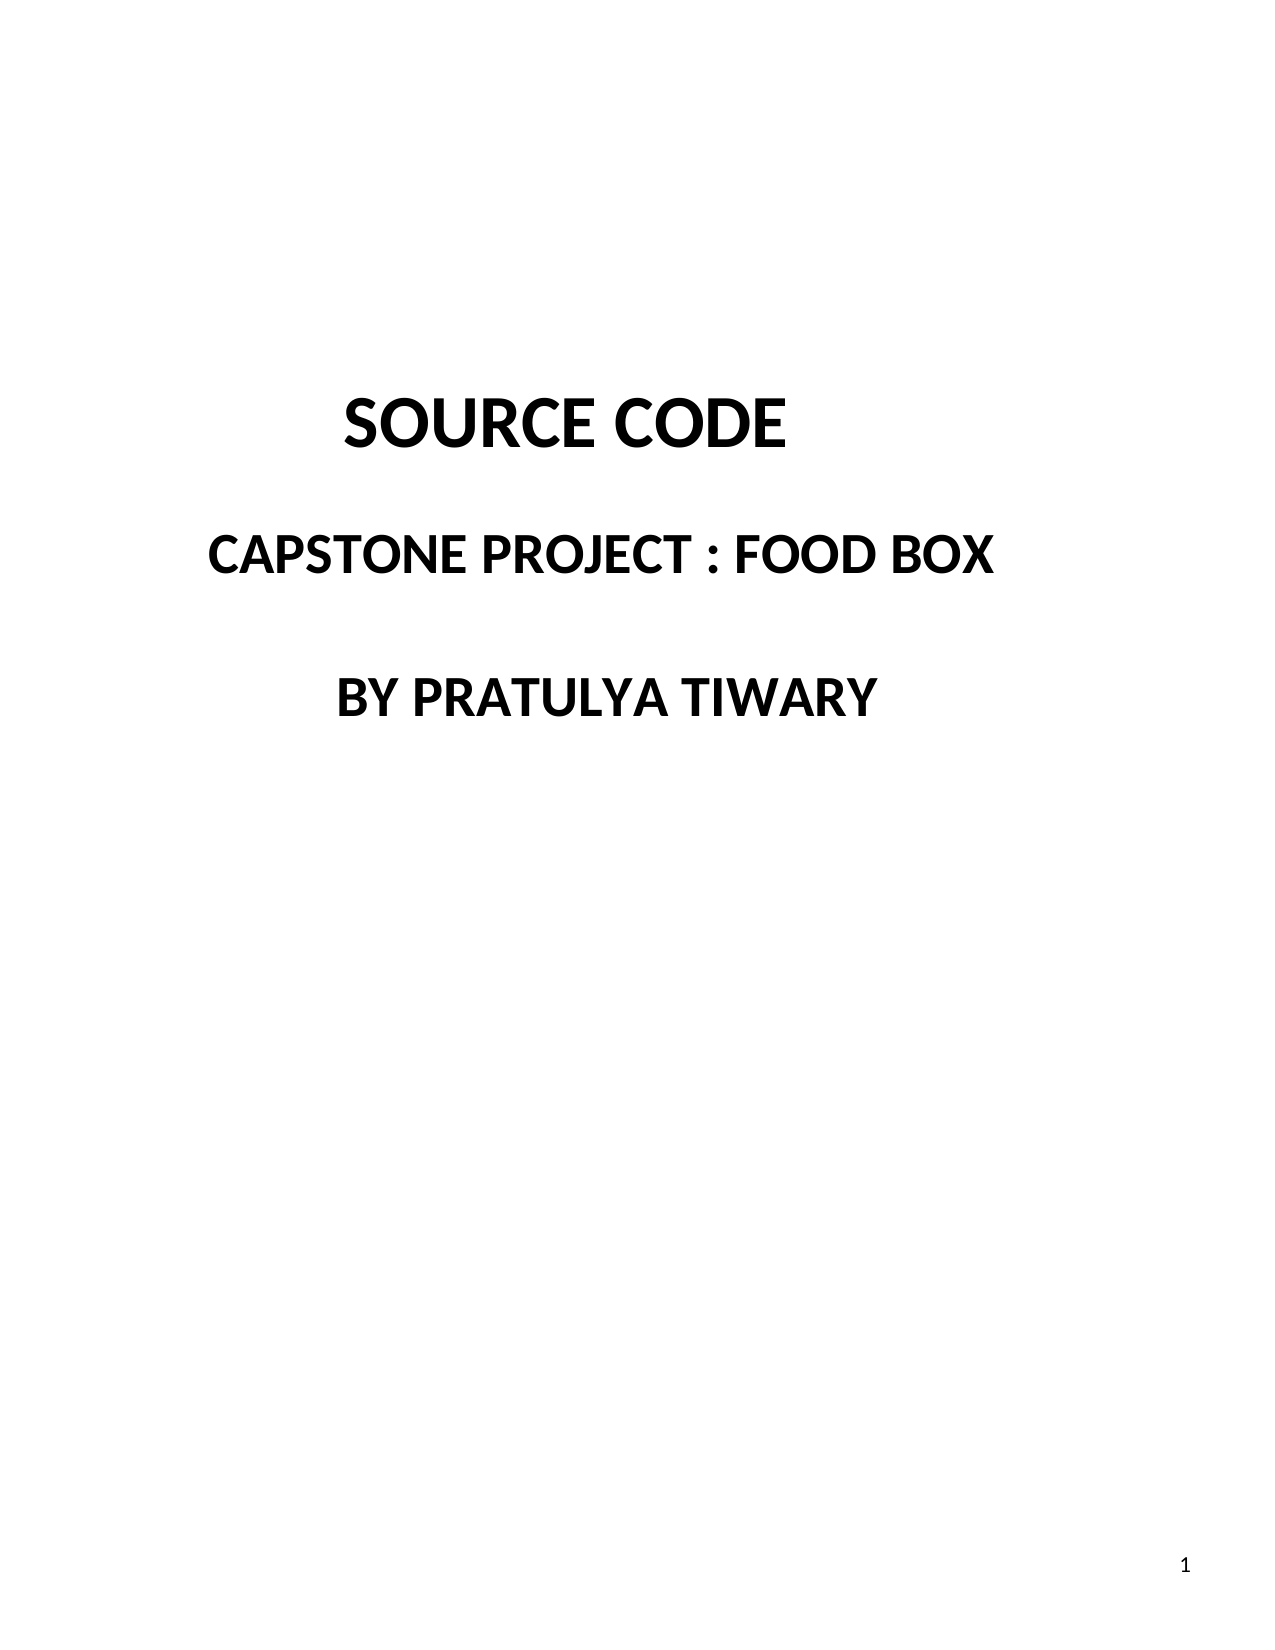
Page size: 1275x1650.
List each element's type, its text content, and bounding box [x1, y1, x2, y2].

text SOURCE CODE [133, 375, 1196, 466]
text BY PRATULYA TIWARY [133, 660, 1196, 731]
text CAPSTONE PROJECT : FOOD BOX [133, 517, 1196, 588]
